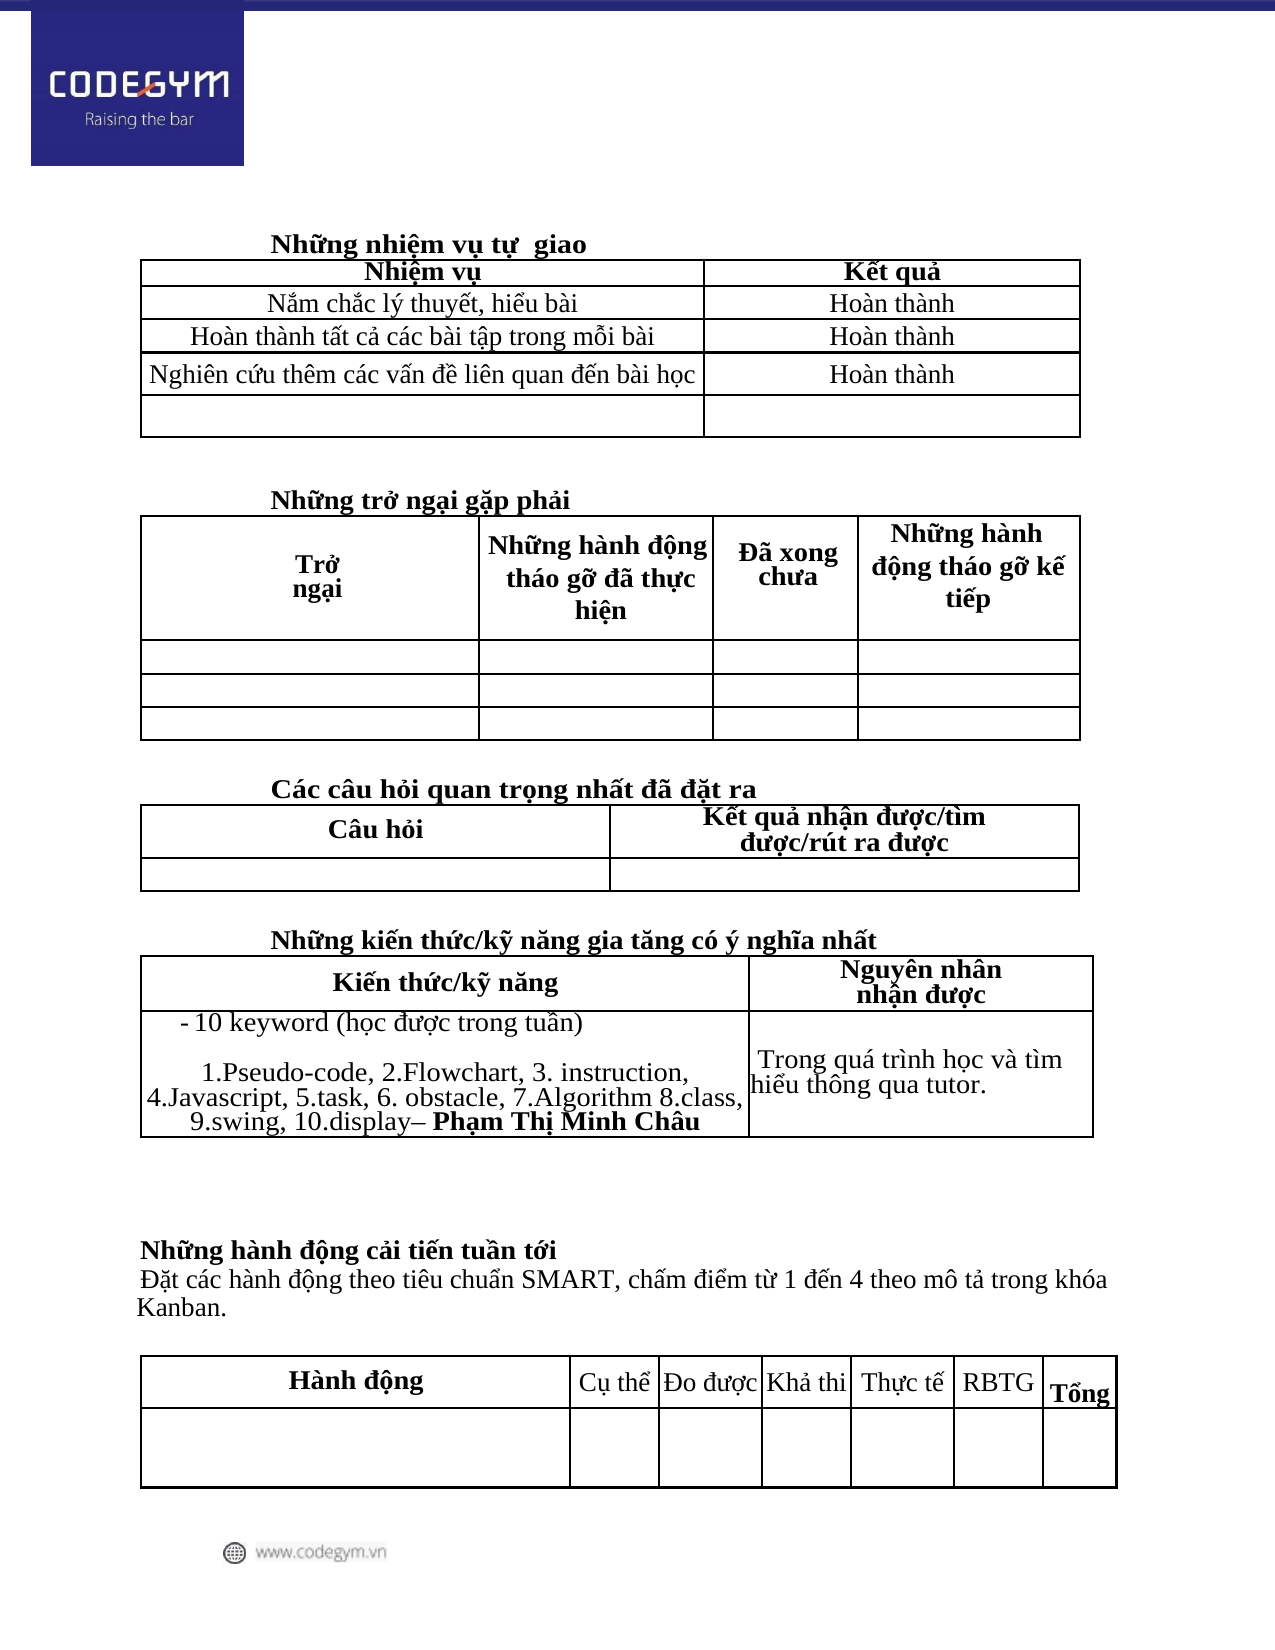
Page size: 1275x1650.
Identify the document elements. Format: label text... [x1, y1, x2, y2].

table_header Khả thi [763, 1357, 850, 1407]
table_header Câu hỏi [142, 806, 609, 857]
table_header Những hành động tháo gỡ kế tiếp [859, 517, 1079, 639]
table_header Trở ngại [142, 517, 478, 639]
table_header Cụ thể [571, 1357, 658, 1407]
table_cell Nắm chắc lý thuyết, hiểu bài [142, 287, 703, 318]
text Những nhiệm vụ tự giao [270, 228, 1131, 259]
table_cell [611, 859, 1078, 890]
table_cell [714, 708, 857, 739]
table_cell [480, 708, 712, 739]
table_cell [1044, 1409, 1115, 1486]
table_cell [480, 675, 712, 706]
table_cell 10 keyword (học được trong tuần) 1.Pseudo-code, 2.Flowchart, 3. instruction, 4.Javascript, 5.task, 6. obstacle, 7.Algorithm 8.class, 9.swing, 10.display– Phạm Thị Minh Châu [142, 1012, 748, 1136]
table_cell [142, 396, 703, 436]
table_cell Trong quá trình học và tìm hiểu thông qua tutor. [750, 1012, 1092, 1136]
table_cell [142, 708, 478, 739]
table_cell [859, 708, 1079, 739]
table_cell Hoàn thành [705, 287, 1079, 318]
table_cell [714, 641, 857, 672]
table_cell [142, 859, 609, 890]
table_cell [859, 641, 1079, 672]
table_cell [571, 1409, 658, 1486]
table_cell [142, 641, 478, 672]
table_header Đã xong chưa [714, 517, 857, 639]
table_header Thực tế [852, 1357, 953, 1407]
text Các câu hỏi quan trọng nhất đã đặt ra [270, 773, 1131, 804]
table_cell [142, 1409, 569, 1486]
table_cell Nghiên cứu thêm các vấn đề liên quan đến bài học [142, 354, 703, 394]
table_header RBTG [955, 1357, 1042, 1407]
picture [223, 1535, 1246, 1636]
table_header Những hành động tháo gỡ đã thực hiện [480, 517, 712, 639]
table_cell [714, 675, 857, 706]
text Những hành động cải tiến tuần tới [125, 1234, 1131, 1266]
table_cell [955, 1409, 1042, 1486]
table_header Nhiệm vụ [142, 261, 703, 285]
table_cell [480, 641, 712, 672]
table_header Kết quả nhận được/tìm được/rút ra được [611, 806, 1078, 857]
table_cell Hoàn thành [705, 354, 1079, 394]
table_cell [852, 1409, 953, 1486]
table_cell [660, 1409, 761, 1486]
text Đặt các hành động theo tiêu chuẩn SMART, chấm điểm từ 1 đến 4 theo mô tả trong khóa Kanban. [136, 1267, 1117, 1322]
table_cell Hoàn thành tất cả các bài tập trong mỗi bài [142, 320, 703, 351]
picture [0, 0, 1275, 166]
table_cell [763, 1409, 850, 1486]
table_header Tổng [1044, 1357, 1115, 1407]
table_header Kết quả [705, 261, 1079, 285]
table_cell Hoàn thành [705, 320, 1079, 351]
table_cell [859, 675, 1079, 706]
table_header Kiến thức/kỹ năng [142, 957, 748, 1010]
table_header Đo được [660, 1357, 761, 1407]
text Những trở ngại gặp phải [270, 484, 1131, 515]
table_header Nguyên nhân nhận được [750, 957, 1092, 1010]
table_header Hành động [142, 1357, 569, 1407]
table_cell [142, 675, 478, 706]
text Những kiến thức/kỹ năng gia tăng có ý nghĩa nhất [270, 924, 1131, 955]
table_cell [705, 396, 1079, 436]
